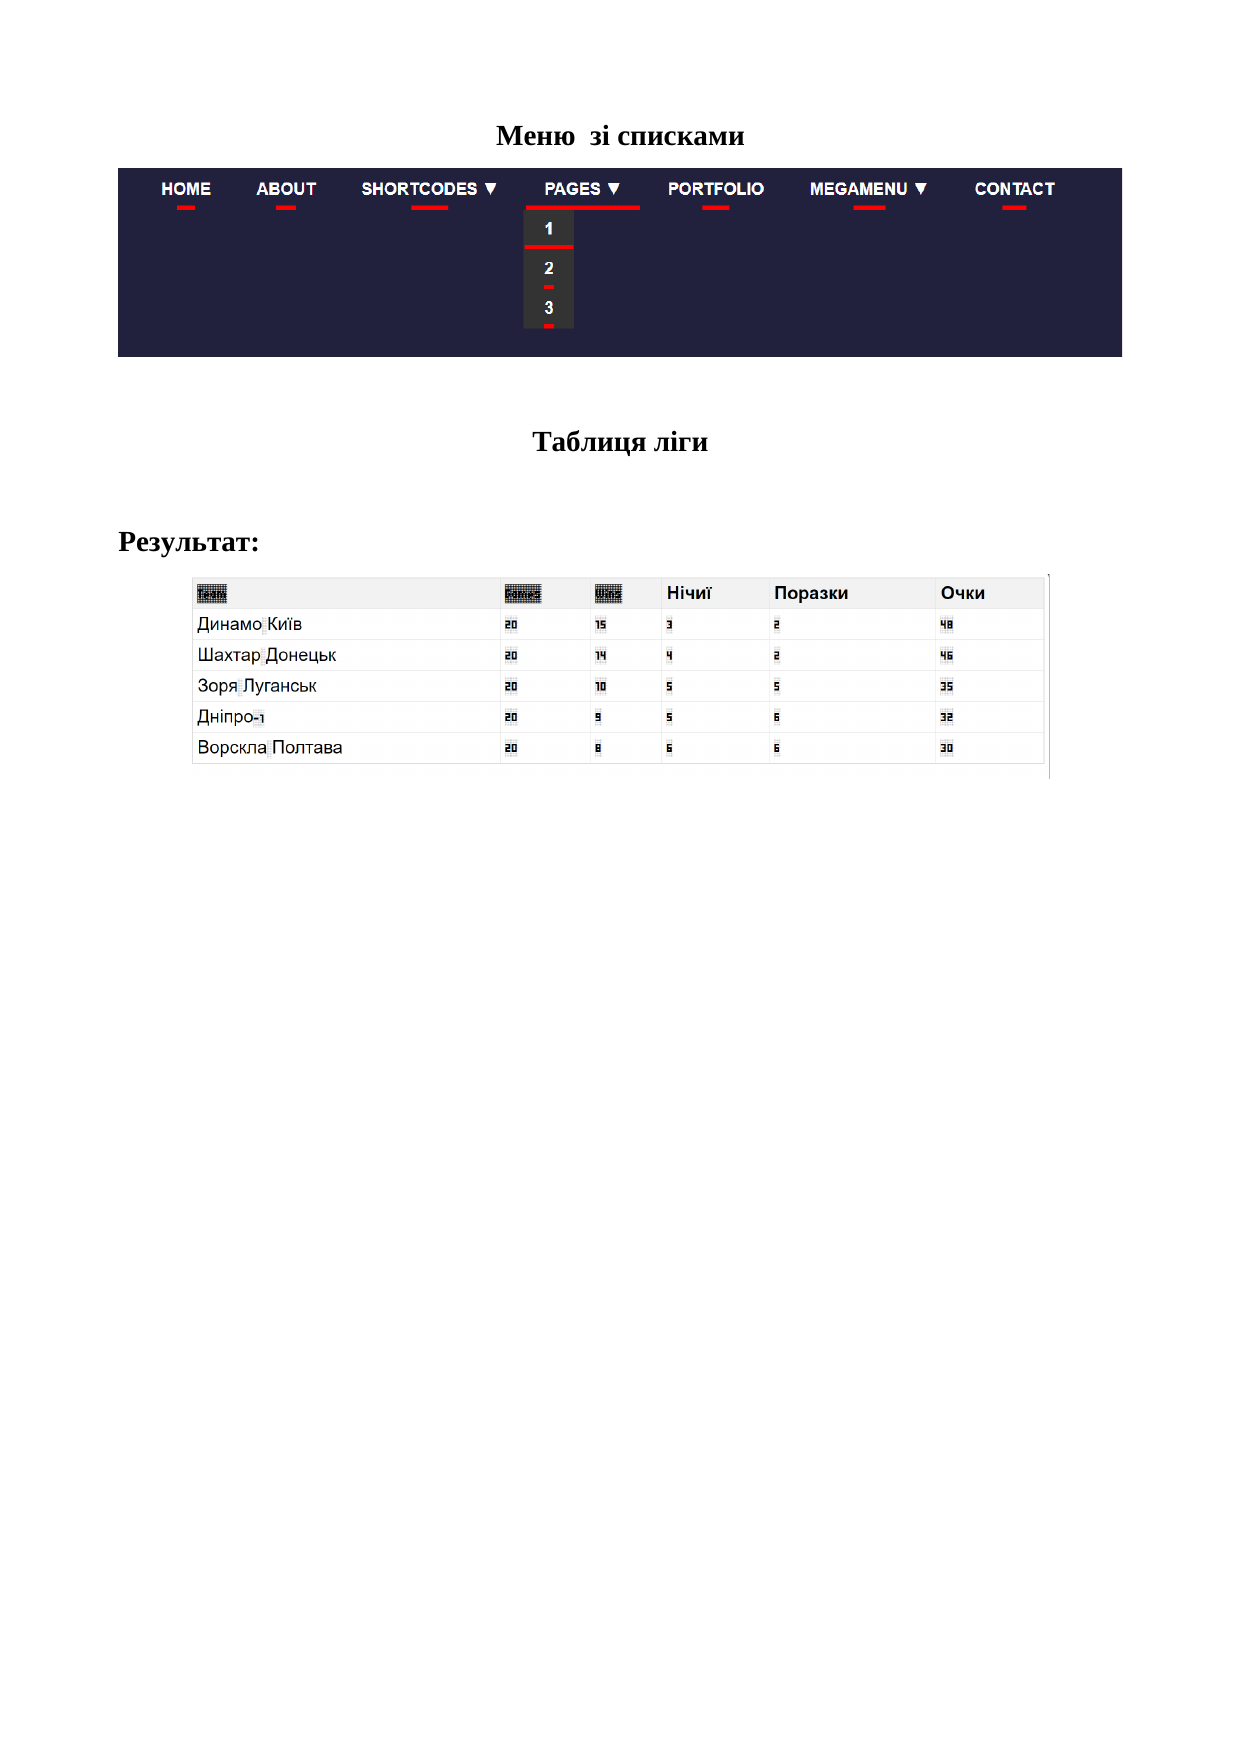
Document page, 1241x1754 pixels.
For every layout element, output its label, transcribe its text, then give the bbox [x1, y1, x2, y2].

text Результат: [118, 524, 1122, 558]
picture [118, 168, 1123, 357]
text Таблиця ліги [118, 424, 1122, 457]
text Меню зі списками [118, 118, 1122, 152]
picture [190, 574, 1050, 779]
